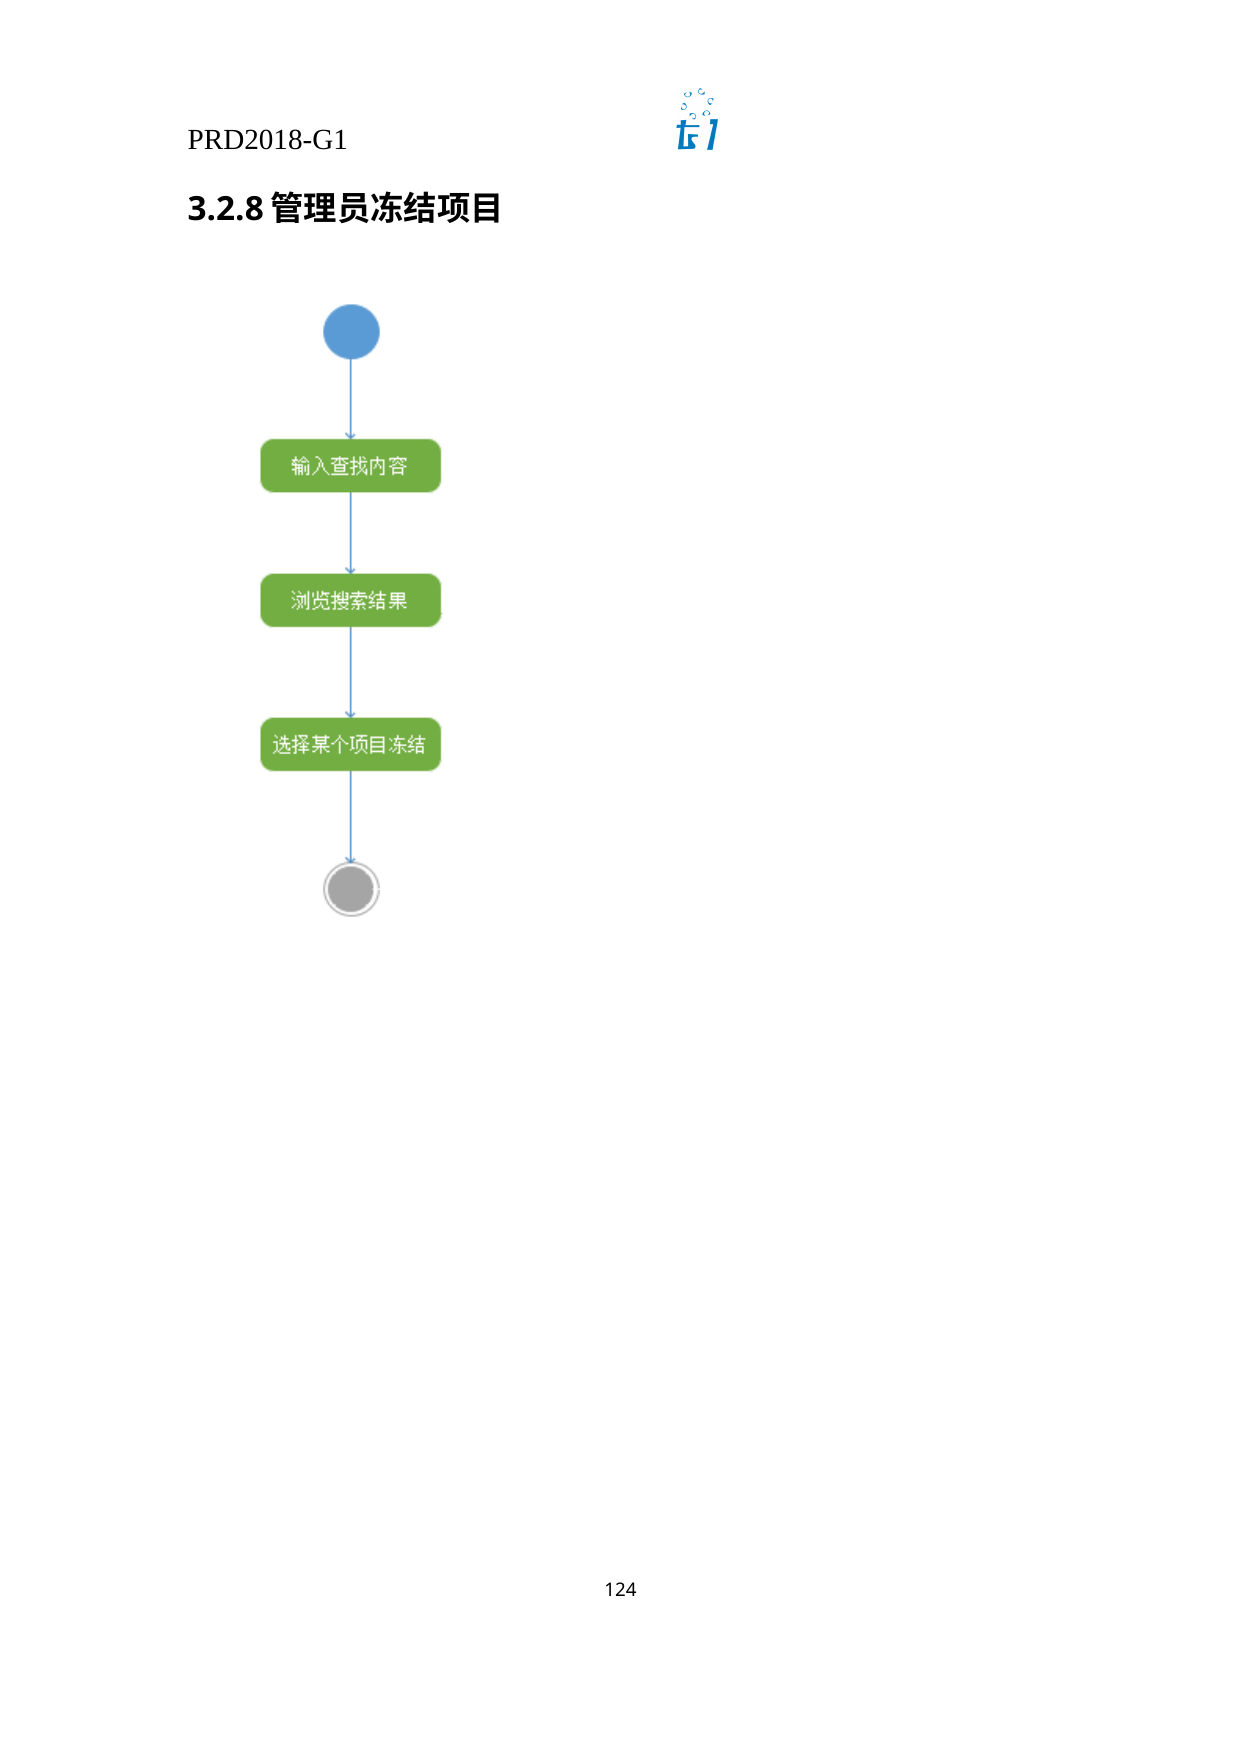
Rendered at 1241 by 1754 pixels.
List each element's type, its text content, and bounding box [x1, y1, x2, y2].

picture [676, 88, 719, 150]
subtitle 3.2.8管理员冻结项目 [187, 173, 1053, 238]
picture [187, 300, 525, 931]
